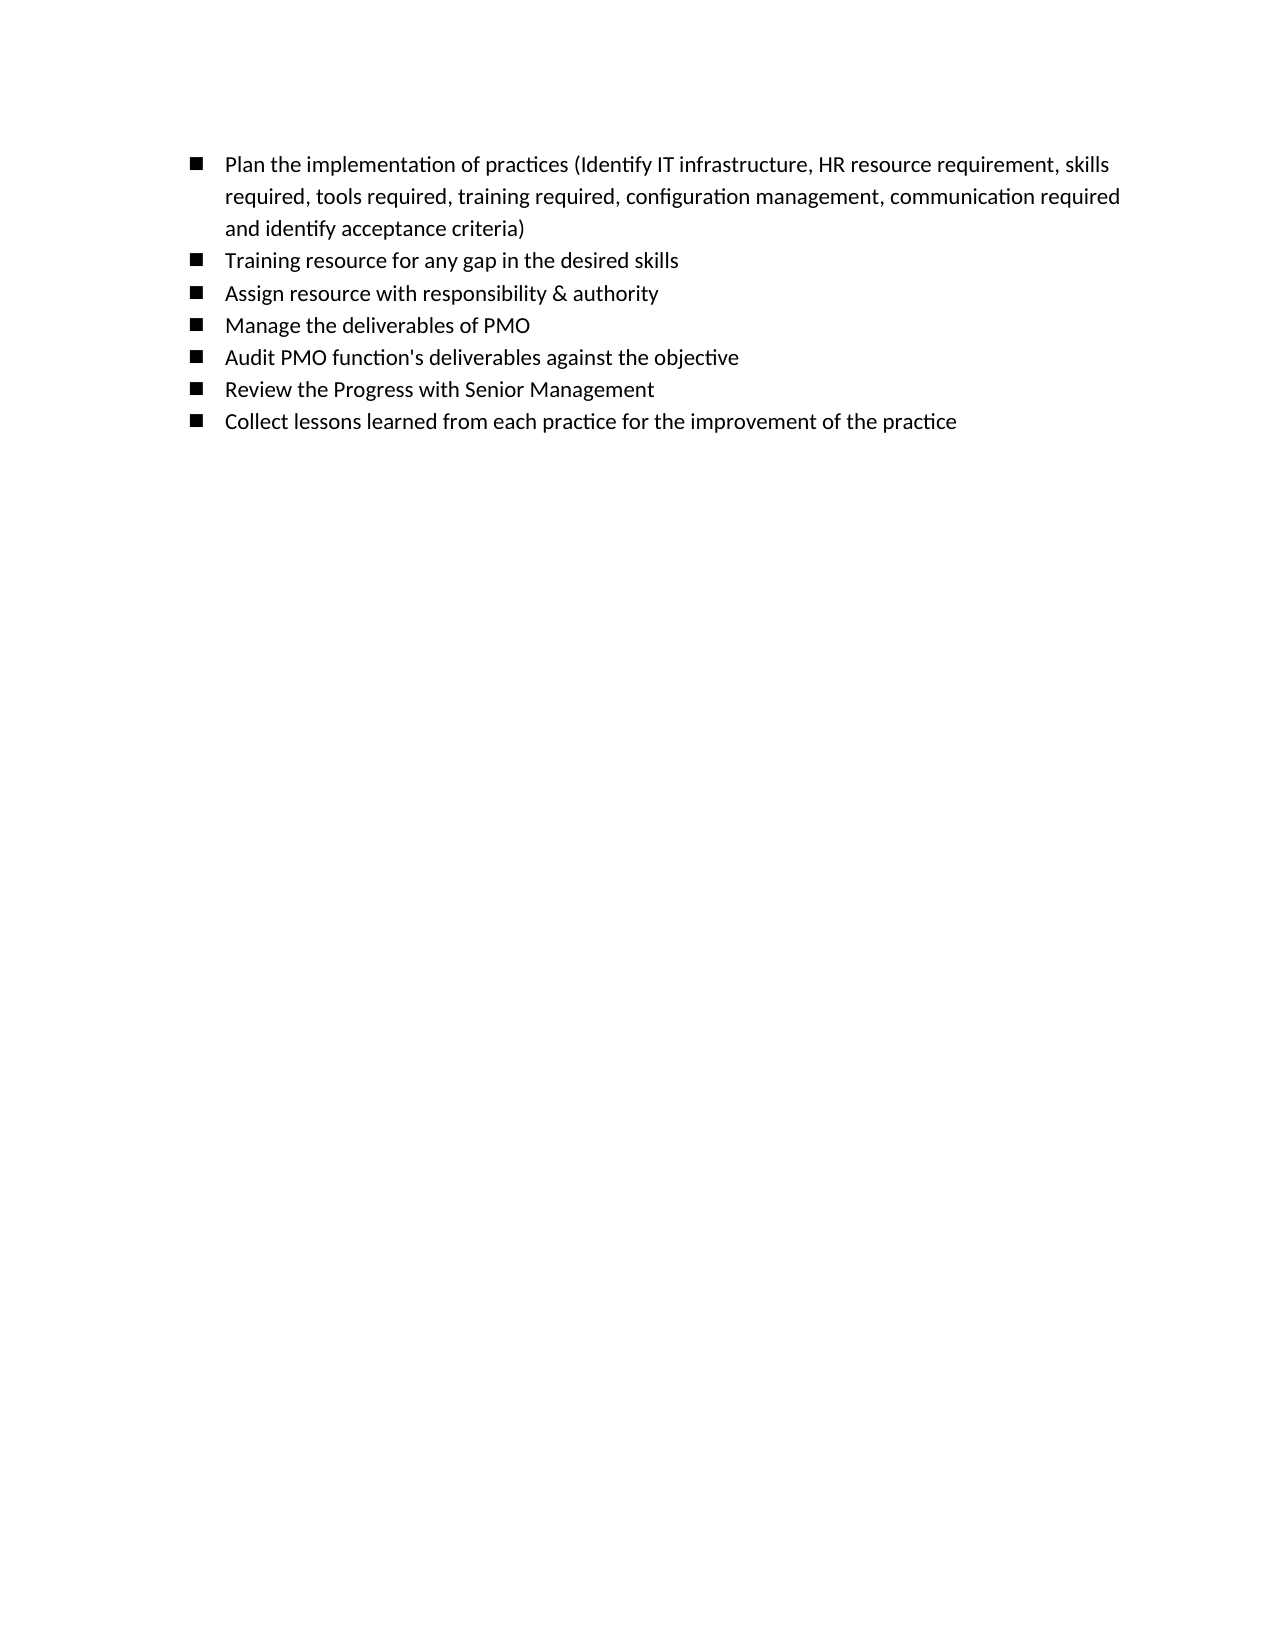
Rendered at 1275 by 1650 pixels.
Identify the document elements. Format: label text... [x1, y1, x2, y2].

list Audit PMO function's deliverables against the objective [187, 343, 1125, 371]
list Review the Progress with Senior Management [187, 375, 1125, 403]
list Collect lessons learned from each practice for the improvement of the practice [187, 407, 1125, 436]
list Manage the deliverables of PMO [187, 311, 1125, 339]
list Training resource for any gap in the desired skills [187, 247, 1125, 274]
list Assign resource with responsibility & authority [187, 279, 1125, 307]
list Plan the implementation of practices (Identify IT infrastructure, HR resource requirement, skills required, tools required, training required, configuration management, communication required and identify acceptance criteria) [187, 150, 1125, 242]
